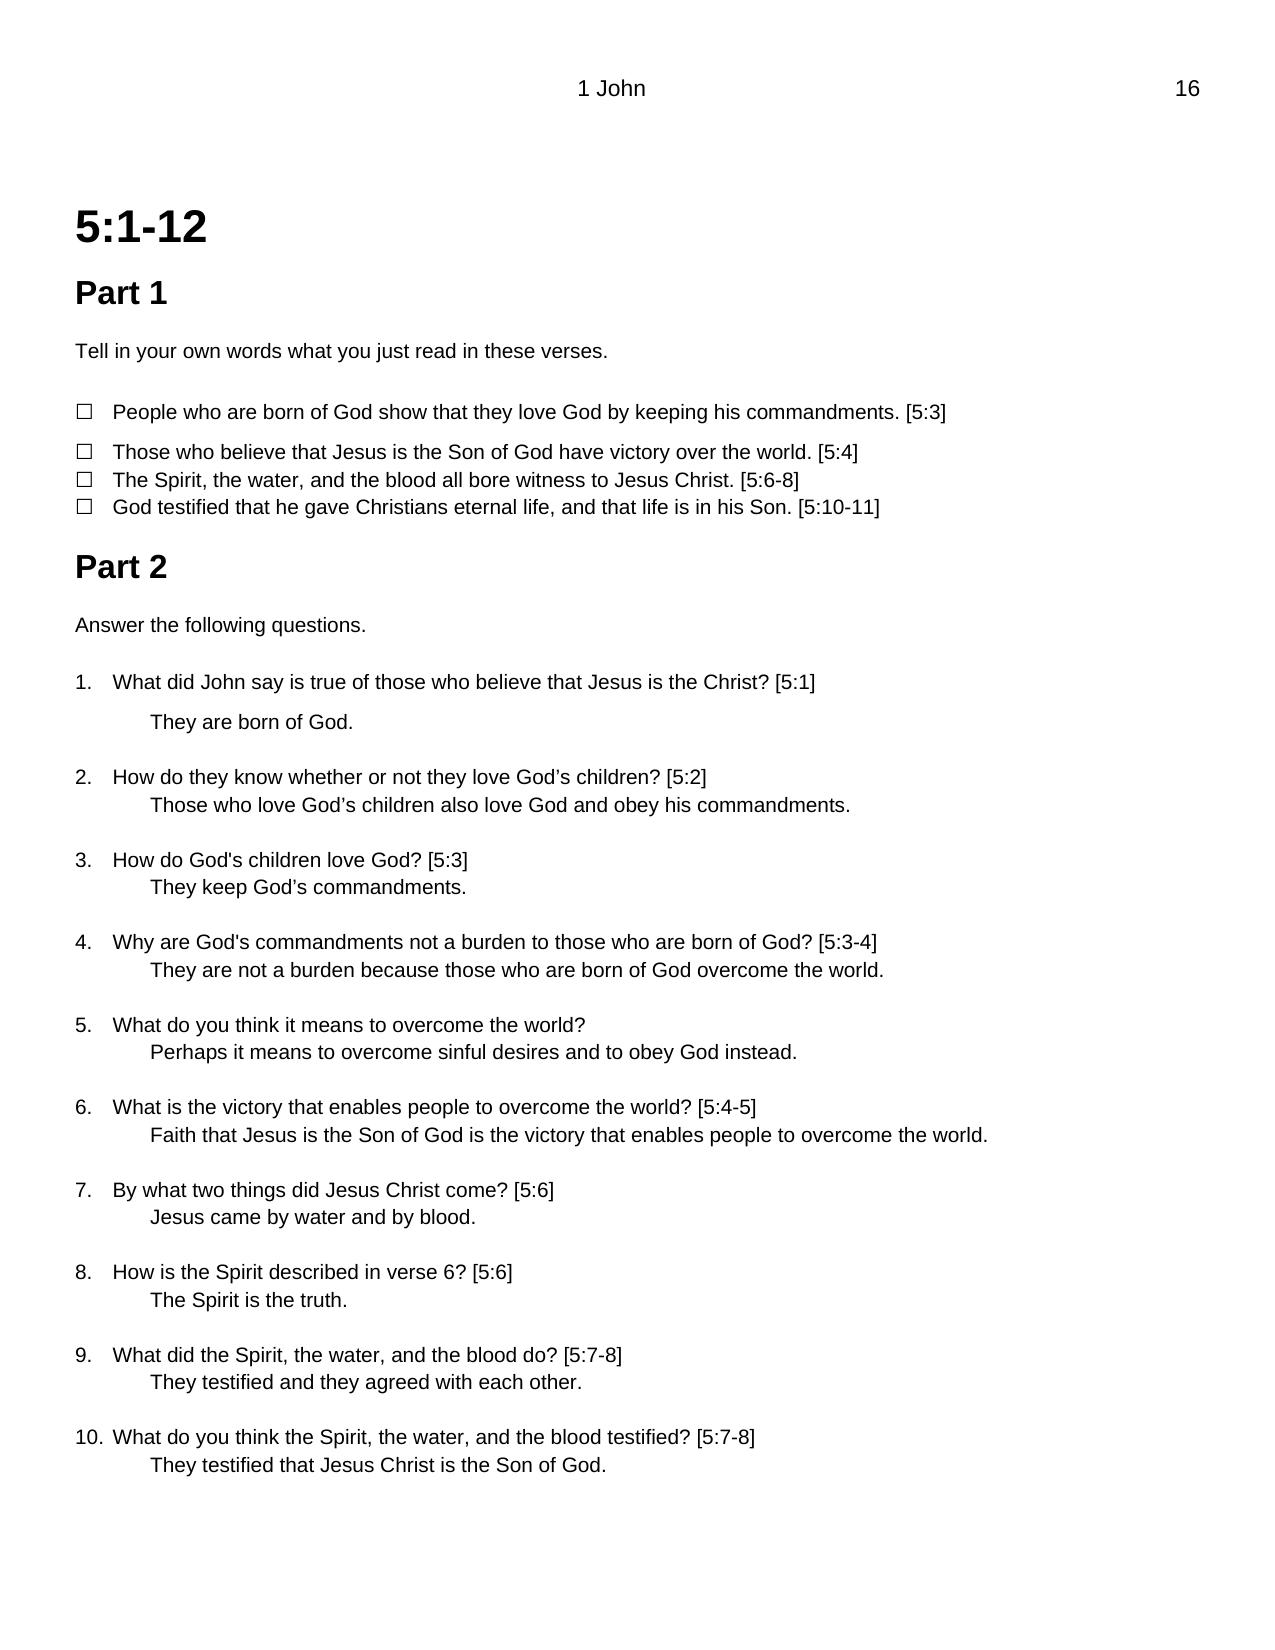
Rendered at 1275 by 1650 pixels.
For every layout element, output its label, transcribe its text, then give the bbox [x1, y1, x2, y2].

text Jesus came by water and by blood. [150, 1205, 1200, 1229]
text Part 2 [75, 547, 1200, 586]
list What do you think it means to overcome the world? [75, 1013, 1200, 1037]
text Part 1 [75, 273, 1200, 311]
text The Spirit is the truth. [150, 1288, 1200, 1312]
text Faith that Jesus is the Son of God is the victory that enables people to overcome the world. [150, 1123, 1200, 1147]
text Those who love God’s children also love God and obey his commandments. [150, 793, 1200, 817]
list Those who believe that Jesus is the Son of God have victory over the world. [5:4] [75, 440, 1200, 464]
text Perhaps it means to overcome sinful desires and to obey God instead. [150, 1040, 1200, 1064]
list What did John say is true of those who believe that Jesus is the Christ? [5:1] [75, 670, 1200, 694]
list People who are born of God show that they love God by keeping his commandments. [5:3] [75, 400, 1200, 424]
list Why are God's commandments not a burden to those who are born of God? [5:3-4] [75, 930, 1200, 954]
text They are not a burden because those who are born of God overcome the world. [150, 958, 1200, 982]
list God testified that he gave Christians eternal life, and that life is in his Son. [5:10-11] [75, 495, 1200, 519]
list How do God's children love God? [5:3] [75, 848, 1200, 872]
list By what two things did Jesus Christ come? [5:6] [75, 1178, 1200, 1202]
text They are born of God. [150, 710, 1200, 734]
list What did the Spirit, the water, and the blood do? [5:7-8] [75, 1343, 1200, 1367]
subtitle 5:1-12 [75, 200, 1200, 253]
text They keep God’s commandments. [150, 875, 1200, 899]
list What is the victory that enables people to overcome the world? [5:4-5] [75, 1095, 1200, 1119]
list How do they know whether or not they love God’s children? [5:2] [75, 765, 1200, 789]
text They testified and they agreed with each other. [150, 1370, 1200, 1394]
text Answer the following questions. [75, 613, 1200, 637]
text They testified that Jesus Christ is the Son of God. [150, 1453, 1200, 1477]
list The Spirit, the water, and the blood all bore witness to Jesus Christ. [5:6-8] [75, 467, 1200, 491]
text Tell in your own words what you just read in these verses. [75, 339, 1200, 363]
list How is the Spirit described in verse 6? [5:6] [75, 1260, 1200, 1284]
list What do you think the Spirit, the water, and the blood testified? [5:7-8] [75, 1425, 1200, 1449]
